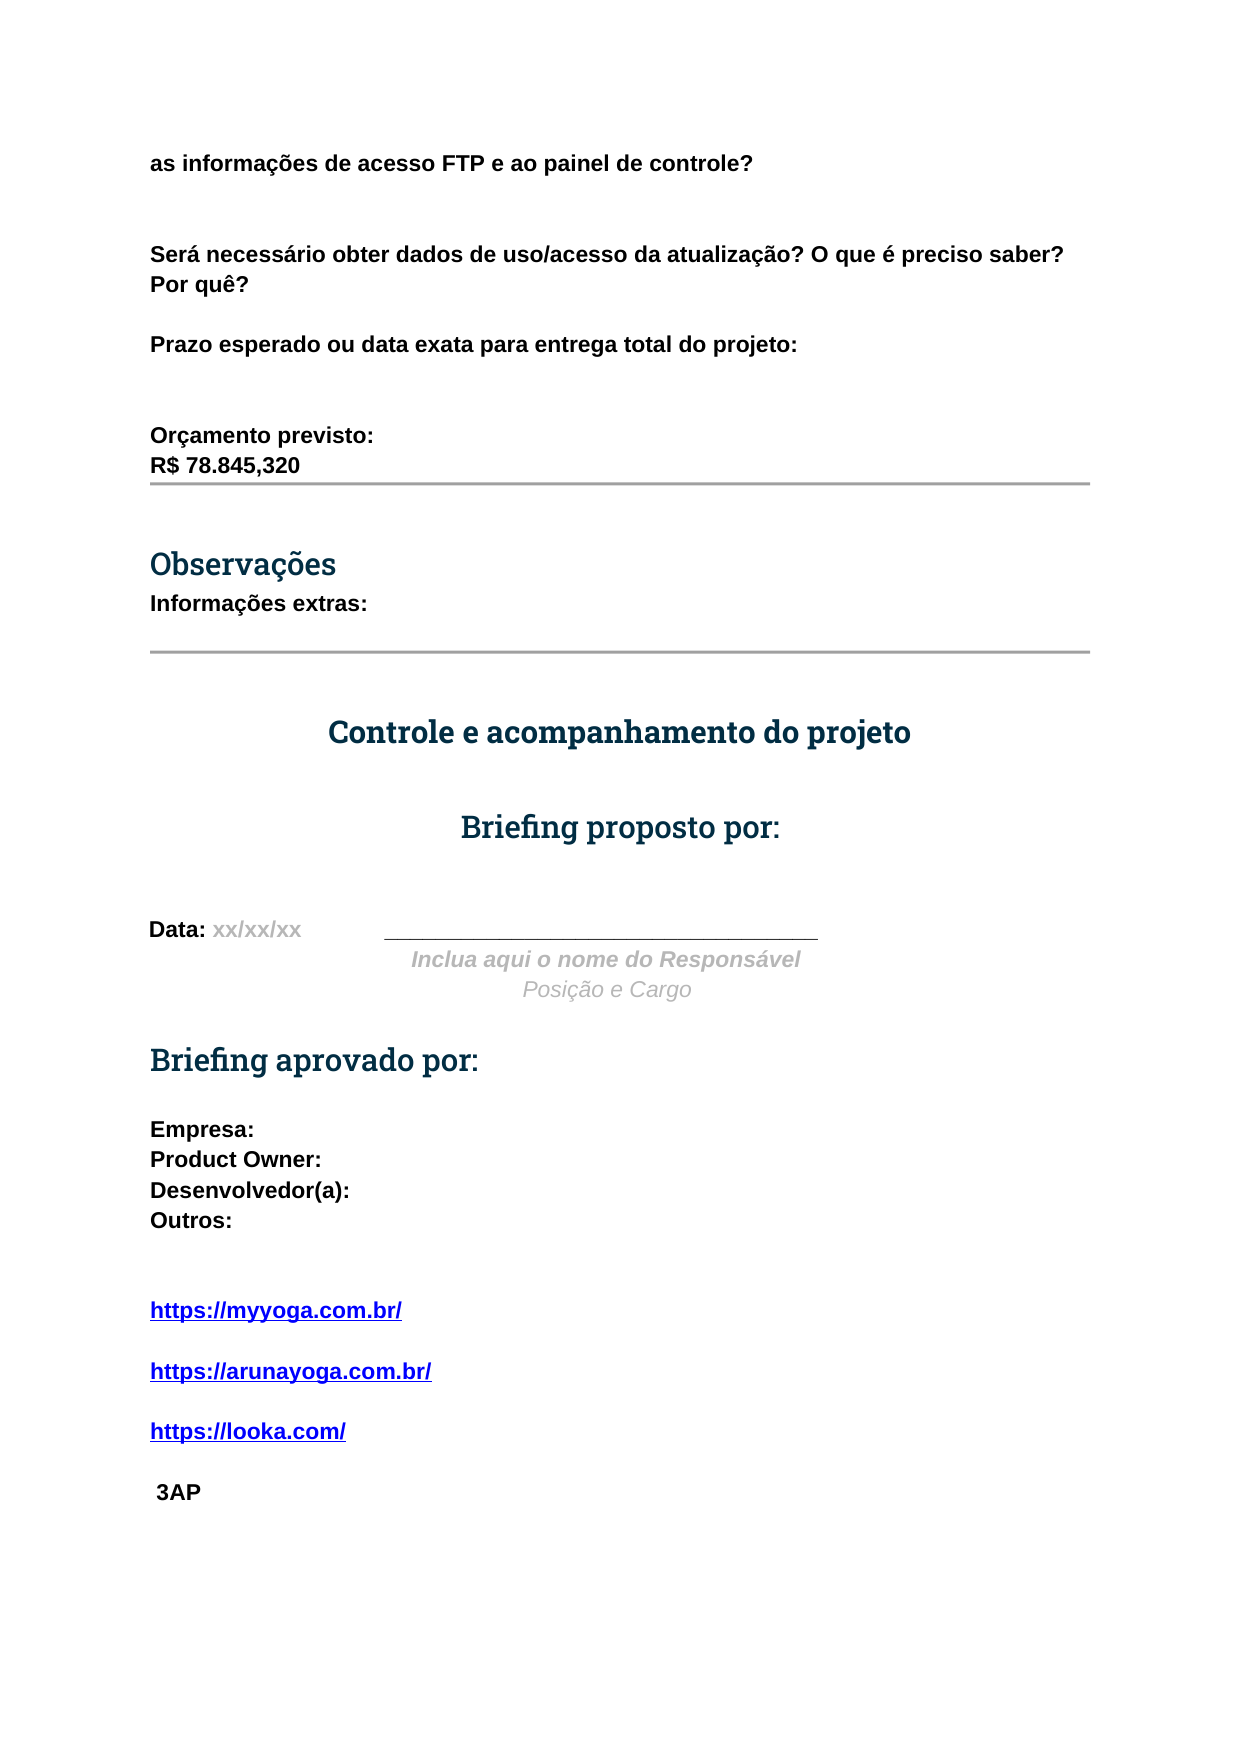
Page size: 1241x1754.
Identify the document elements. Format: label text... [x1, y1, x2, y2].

text Informações extras: [150, 590, 1090, 616]
text Controle e acompanhamento do projeto [150, 711, 1090, 752]
text Outros: [150, 1207, 1090, 1233]
text Empresa: [150, 1116, 1090, 1142]
text R$ 78.845,320 [150, 452, 1090, 478]
text Observações [150, 543, 1090, 584]
text https://arunayoga.com.br/ [150, 1358, 1090, 1384]
table_header __________________________________ Inclua aqui o nome do Responsável Posição e Cargo [376, 885, 840, 1006]
text Prazo esperado ou data exata para entrega total do projeto: [150, 331, 1090, 358]
table_header Data: xx/xx/xx [140, 885, 374, 1006]
text Product Owner: [150, 1146, 1090, 1173]
text https://looka.com/ [150, 1418, 1090, 1444]
text Desenvolvedor(a): [150, 1177, 1090, 1203]
text 3AP [150, 1479, 1090, 1505]
text Briefing aprovado por: [150, 1038, 1090, 1080]
text Orçamento previsto: [150, 422, 1090, 448]
text Briefing proposto por: [150, 806, 1090, 847]
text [150, 150, 1090, 176]
text Será necessário obter dados de uso/acesso da atualização? O que é preciso saber? Por quê? [150, 241, 1090, 297]
text https://myyoga.com.br/ [150, 1297, 1090, 1324]
